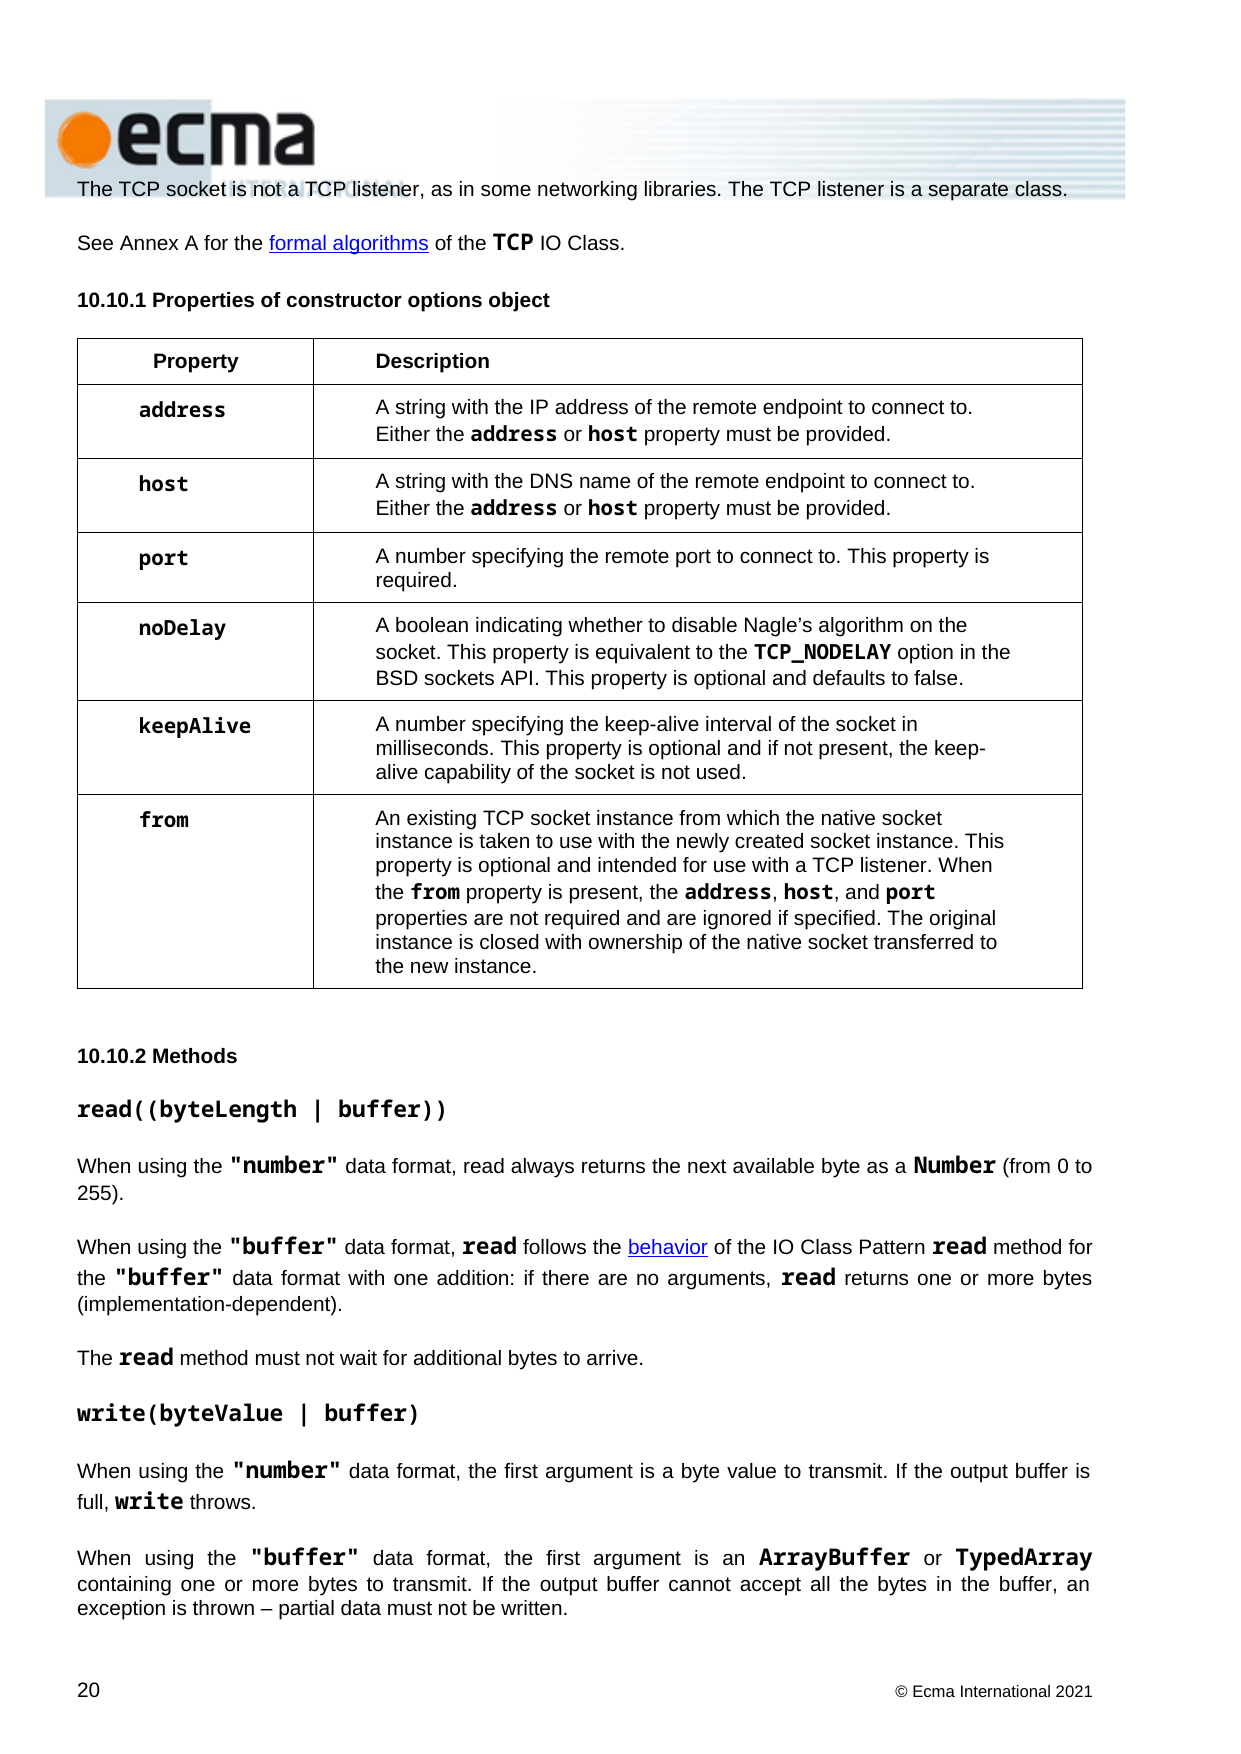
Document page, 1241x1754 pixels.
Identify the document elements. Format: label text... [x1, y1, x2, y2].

table_cell keepAlive [78, 701, 313, 794]
table_cell from [78, 795, 313, 988]
table_cell noDelay [78, 603, 313, 700]
text The TCP socket is not a TCP listener, as in some networking libraries. The TCP listener is a separate class. [77, 177, 1093, 201]
text When using the "buffer" data format, the first argument is an ArrayBuffer or TypedArray containing one or more bytes to transmit. If the output buffer cannot accept all the bytes in the buffer, an exception is thrown – partial data must not be written. [77, 1541, 1093, 1620]
text read((byteLength | buffer)) [77, 1093, 1093, 1124]
subtitle Properties of constructor options object [77, 289, 1093, 313]
text See Annex A for the formal algorithms of the TCP IO Class. [77, 226, 1093, 257]
table_header Description [314, 339, 1082, 383]
picture [44, 98, 1126, 200]
text write(byteValue | buffer) [77, 1397, 1093, 1428]
table_cell port [78, 533, 313, 602]
table_cell A number specifying the remote port to connect to. This property is required. [314, 533, 1082, 602]
text When using the "buffer" data format, read follows the behavior of the IO Class Pattern read method for the "buffer" data format with one addition: if there are no arguments, read returns one or more bytes (implementation-dependent). [77, 1229, 1093, 1316]
table_cell A number specifying the keep-alive interval of the socket in milliseconds. This property is optional and if not present, the keep-alive capability of the socket is not used. [314, 701, 1082, 794]
table_cell host [78, 459, 313, 532]
text When using the "number" data format, read always returns the next available byte as a Number (from 0 to 255). [77, 1149, 1093, 1204]
table_header Property [78, 339, 313, 383]
table_cell A string with the IP address of the remote endpoint to connect to. Either the address or host property must be provided. [314, 385, 1082, 458]
table_cell An existing TCP socket instance from which the native socket instance is taken to use with the newly created socket instance. This property is optional and intended for use with a TCP listener. When the from property is present, the address, host, and port properties are not required and are ignored if specified. The original instance is closed with ownership of the native socket transferred to the new instance. [314, 795, 1082, 988]
subtitle Methods [77, 1044, 1093, 1068]
table_cell A boolean indicating whether to disable Nagle’s algorithm on the socket. This property is equivalent to the TCP_NODELAY option in the BSD sockets API. This property is optional and defaults to false. [314, 603, 1082, 700]
table_cell A string with the DNS name of the remote endpoint to connect to. Either the address or host property must be provided. [314, 459, 1082, 532]
table_cell address [78, 385, 313, 458]
text The read method must not wait for additional bytes to arrive. [77, 1341, 1093, 1372]
text When using the "number" data format, the first argument is a byte value to transmit. If the output buffer is full, write throws. [77, 1453, 1093, 1516]
